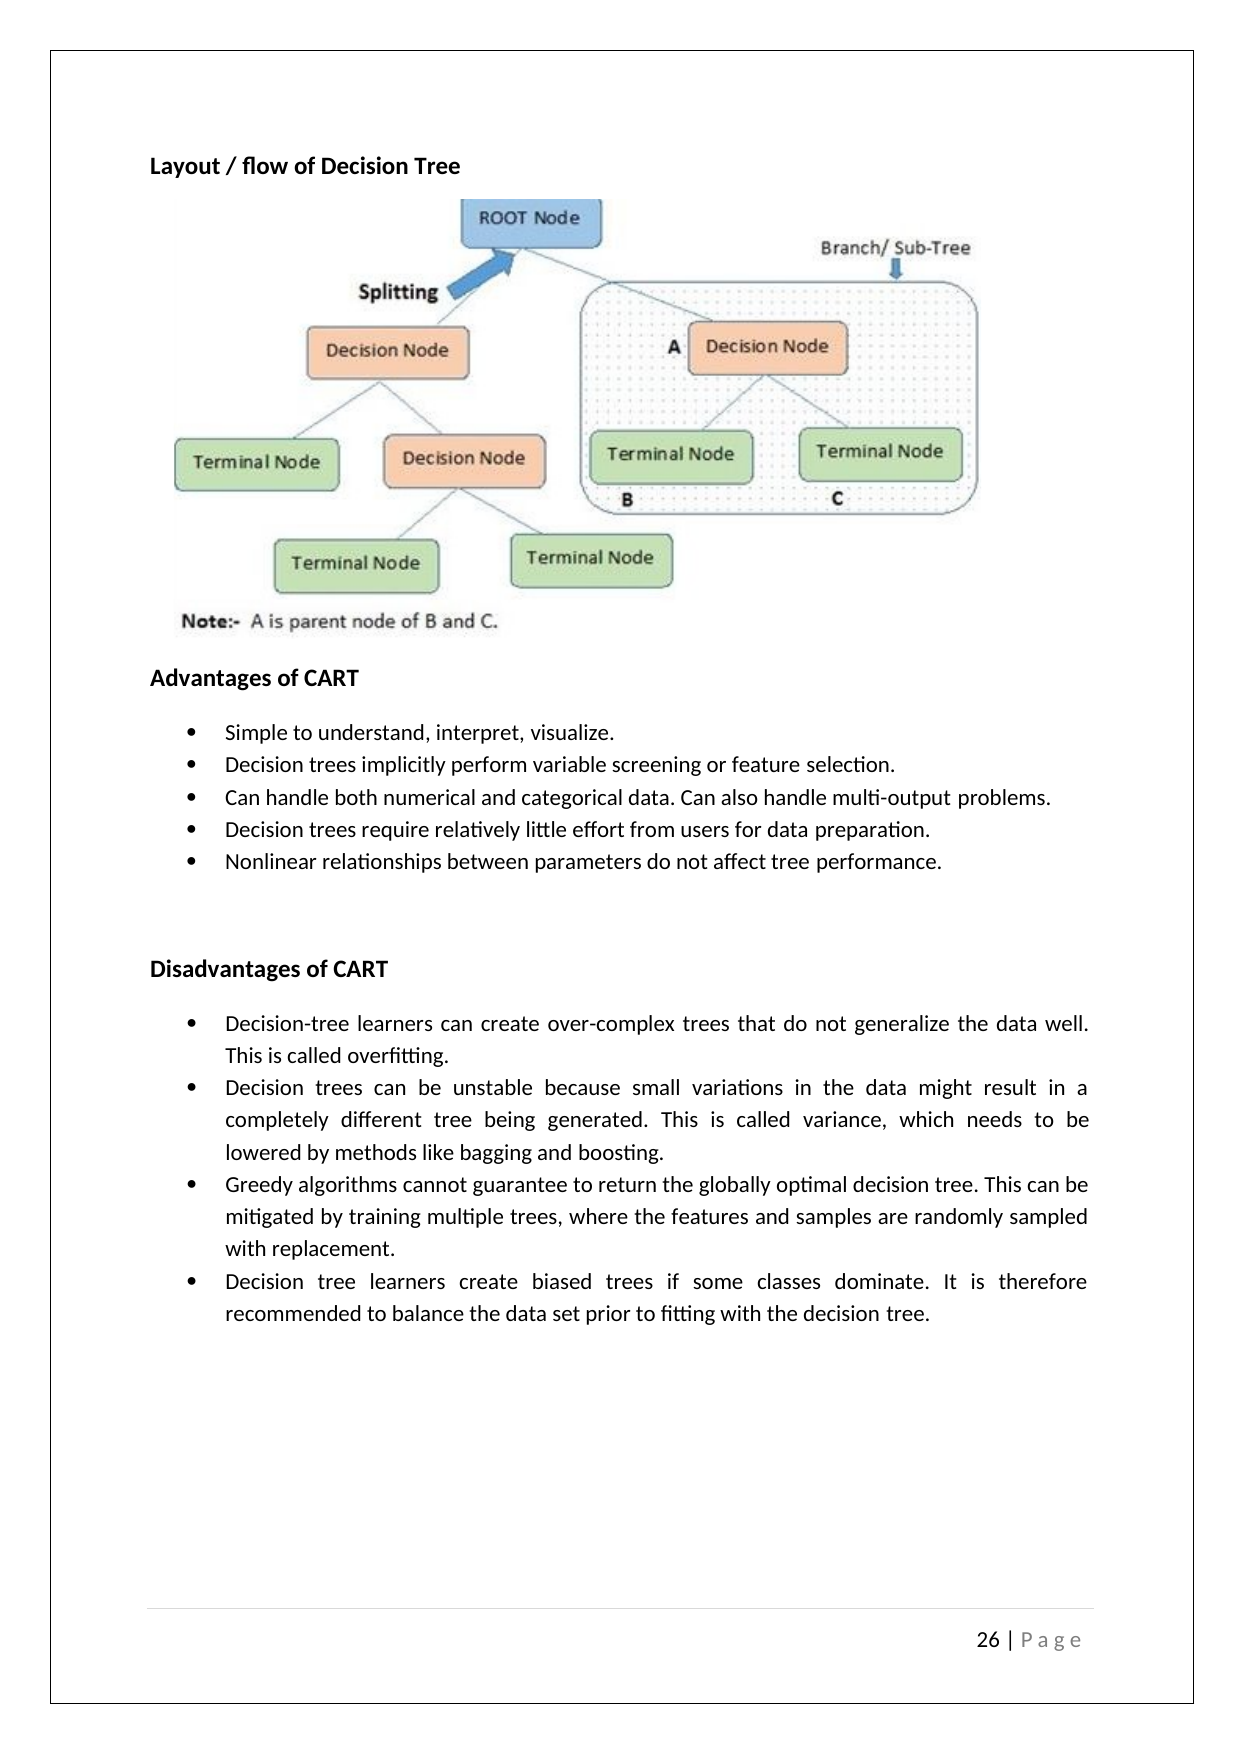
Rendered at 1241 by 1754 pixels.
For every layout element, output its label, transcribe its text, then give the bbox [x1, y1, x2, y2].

text Advantages of CART [150, 662, 1193, 693]
picture [173, 199, 982, 639]
subtitle Layout / flow of Decision Tree [150, 150, 1193, 181]
list Greedy algorithms cannot guarantee to return the globally optimal decision tree. This can be mitigated by training multiple trees, where the features and samples are randomly sampled with replacement. [188, 1170, 1091, 1263]
list Decision tree learners create biased trees if some classes dominate. It is therefore recommended to balance the data set prior to fitting with the decision tree. [188, 1267, 1089, 1327]
list Decision trees require relatively little effort from users for data preparation. [187, 815, 1193, 843]
subtitle Disadvantages of CART [150, 953, 1193, 984]
list Decision-tree learners can create over-complex trees that do not generalize the data well. This is called overfitting. [188, 1009, 1090, 1069]
list Can handle both numerical and categorical data. Can also handle multi-output problems. [187, 783, 1193, 811]
list Simple to understand, interpret, visualize. [187, 718, 1193, 746]
list Decision trees implicitly perform variable screening or feature selection. [187, 751, 1193, 778]
list Nonlinear relationships between parameters do not affect tree performance. [187, 847, 1193, 875]
list Decision trees can be unstable because small variations in the data might result in a completely different tree being generated. This is called variance, which needs to be lowered by methods like bagging and boosting. [188, 1073, 1090, 1166]
